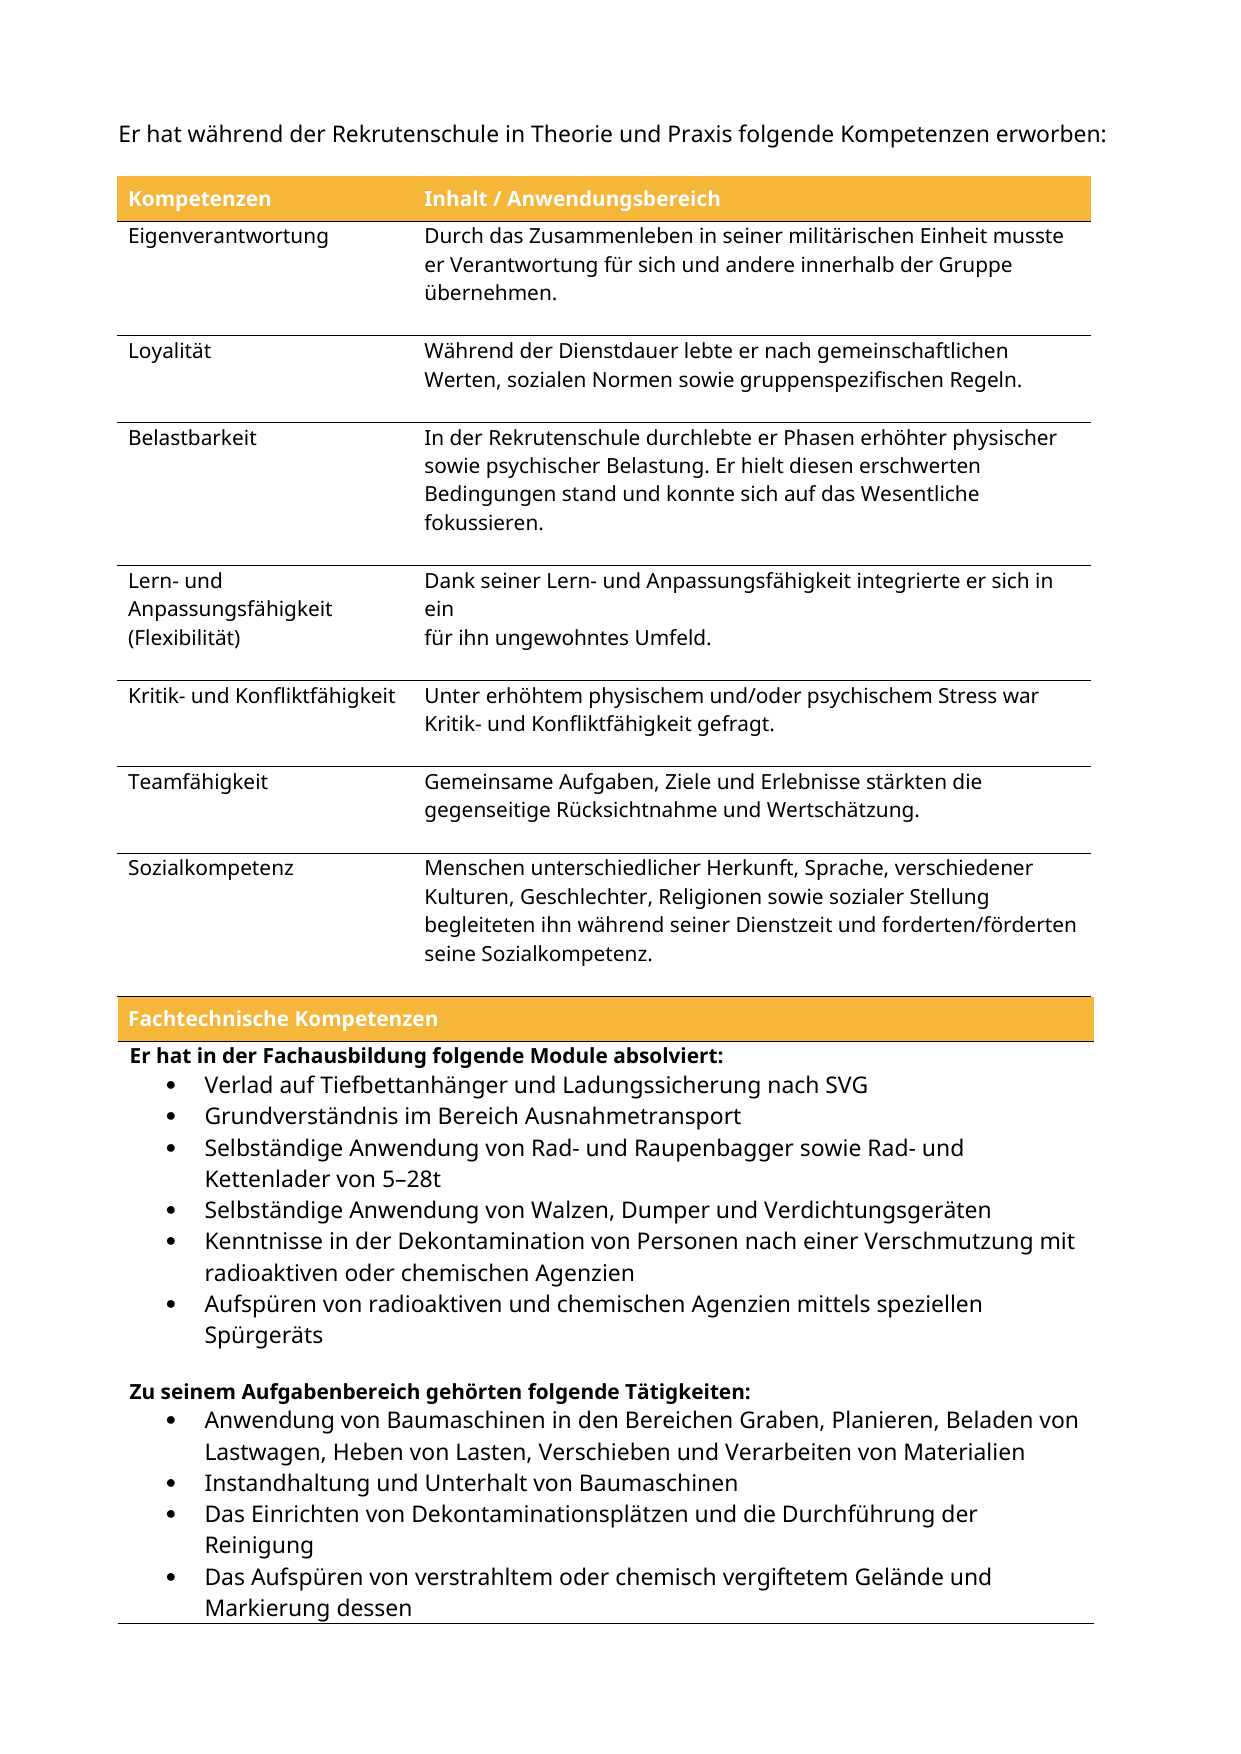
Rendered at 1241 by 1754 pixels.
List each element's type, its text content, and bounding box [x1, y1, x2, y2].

table_header Fachtechnische Kompetenzen [118, 997, 1094, 1041]
table_header Kompetenzen [117, 176, 413, 221]
table_cell Teamfähigkeit [117, 767, 413, 852]
text Er hat während der Rekrutenschule in Theorie und Praxis folgende Kompetenzen erworben: [118, 118, 1122, 149]
table_cell Loyalität [117, 336, 413, 422]
table_cell Menschen unterschiedlicher Herkunft, Sprache, verschiedener Kulturen, Geschlechter, Religionen sowie sozialer Stellung begleiteten ihn während seiner Dienstzeit und forderten/förderten seine Sozialkompetenz. [413, 854, 1091, 996]
table_cell Lern- und Anpassungsfähigkeit (Flexibilität) [117, 566, 413, 680]
table_header Inhalt / Anwendungsbereich [413, 176, 1091, 221]
table_cell Gemeinsame Aufgaben, Ziele und Erlebnisse stärkten die gegenseitige Rücksichtnahme und Wertschätzung. [413, 767, 1091, 852]
table_cell Unter erhöhtem physischem und/oder psychischem Stress war Kritik- und Konfliktfähigkeit gefragt. [413, 681, 1091, 766]
table_cell Kritik- und Konfliktfähigkeit [117, 681, 413, 766]
table_cell Eigenverantwortung [117, 222, 413, 335]
table_cell Während der Dienstdauer lebte er nach gemeinschaftlichen Werten, sozialen Normen sowie gruppenspezifischen Regeln. [413, 336, 1091, 422]
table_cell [118, 1042, 1094, 1623]
table_cell Durch das Zusammenleben in seiner militärischen Einheit musste er Verantwortung für sich und andere innerhalb der Gruppe übernehmen. [413, 222, 1091, 335]
table_cell Belastbarkeit [117, 423, 413, 565]
table_cell Sozialkompetenz [117, 854, 413, 996]
table_cell Dank seiner Lern- und Anpassungsfähigkeit integrierte er sich in ein für ihn ungewohntes Umfeld. [413, 566, 1091, 680]
table_cell In der Rekrutenschule durchlebte er Phasen erhöhter physischer sowie psychischer Belastung. Er hielt diesen erschwerten Bedingungen stand und konnte sich auf das Wesentliche fokussieren. [413, 423, 1091, 565]
